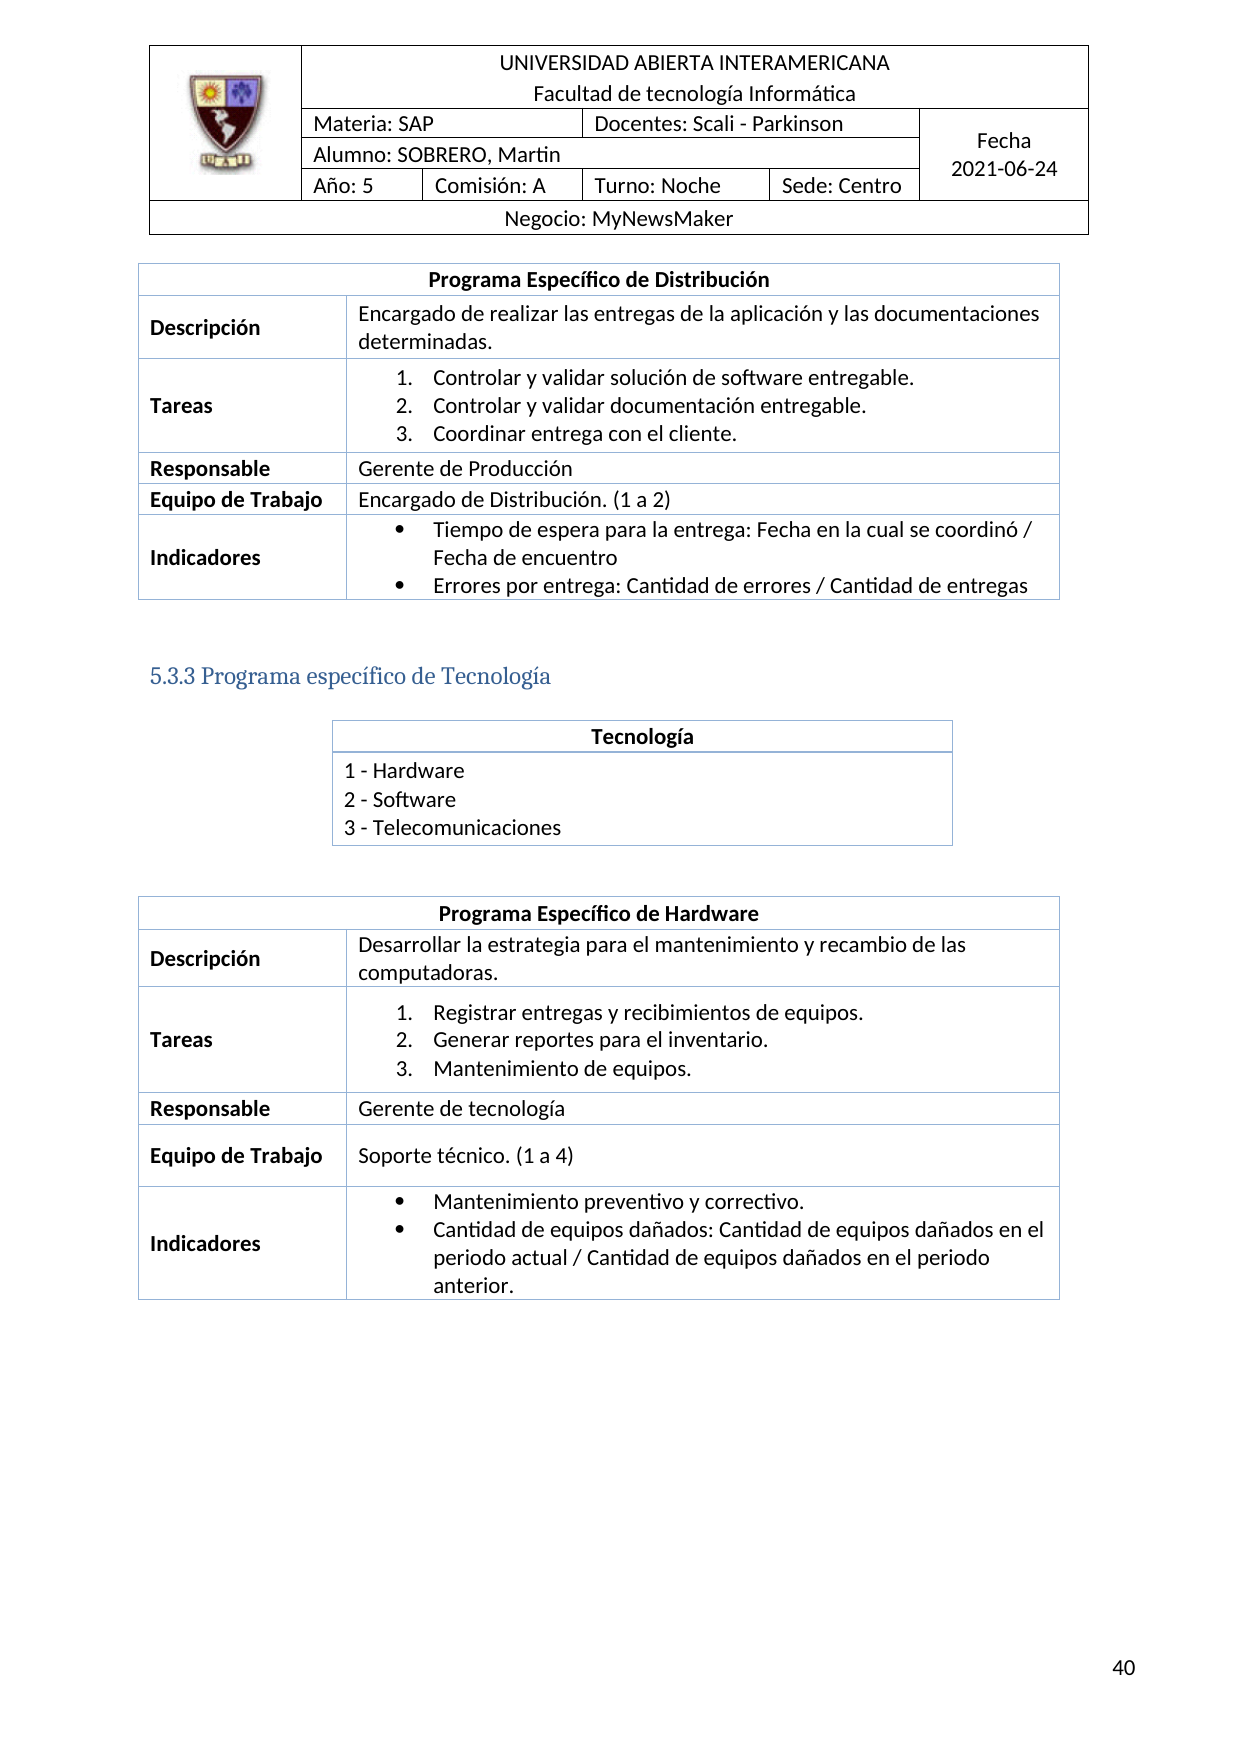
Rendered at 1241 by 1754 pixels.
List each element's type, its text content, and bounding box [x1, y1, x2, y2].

table_cell Desarrollar la estrategia para el mantenimiento y recambio de las computadoras. [347, 930, 1059, 986]
table_cell Responsable [139, 1093, 346, 1123]
table_cell Descripción [139, 296, 346, 358]
table_cell Tiempo de espera para la entrega: Fecha en la cual se coordinó / Fecha de encuentro Errores por entrega: Cantidad de errores / Cantidad de entregas [347, 515, 1059, 599]
table_cell Controlar y validar solución de software entregable. Controlar y validar documentación entregable. Coordinar entrega con el cliente. [347, 359, 1059, 452]
table_cell Registrar entregas y recibimientos de equipos. Generar reportes para el inventario. Mantenimiento de equipos. [347, 987, 1059, 1092]
table_cell Gerente de Producción [347, 453, 1059, 483]
table_cell Descripción [139, 930, 346, 986]
table_cell Indicadores [139, 1187, 346, 1299]
picture [175, 67, 276, 180]
table_cell 1 - Hardware 2 - Software 3 - Telecomunicaciones [333, 753, 952, 845]
table_cell Tareas [139, 359, 346, 452]
table_cell Encargado de realizar las entregas de la aplicación y las documentaciones determinadas. [347, 296, 1059, 358]
table_cell Soporte técnico. (1 a 4) [347, 1125, 1059, 1186]
table_cell Gerente de tecnología [347, 1093, 1059, 1123]
table_cell Encargado de Distribución. (1 a 2) [347, 484, 1059, 514]
table_cell Equipo de Trabajo [139, 484, 346, 514]
table_header Programa Específico de Distribución [139, 264, 1059, 295]
table_cell Indicadores [139, 515, 346, 599]
table_header Tecnología [333, 721, 952, 751]
table_cell Equipo de Trabajo [139, 1125, 346, 1186]
subtitle 5.3.3 Programa específico de Tecnología [150, 662, 1135, 691]
table_cell Tareas [139, 987, 346, 1092]
table_cell Mantenimiento preventivo y correctivo. Cantidad de equipos dañados: Cantidad de equipos dañados en el periodo actual / Cantidad de equipos dañados en el periodo anterior. [347, 1187, 1059, 1299]
table_header Programa Específico de Hardware [139, 897, 1059, 929]
table_cell Responsable [139, 453, 346, 483]
